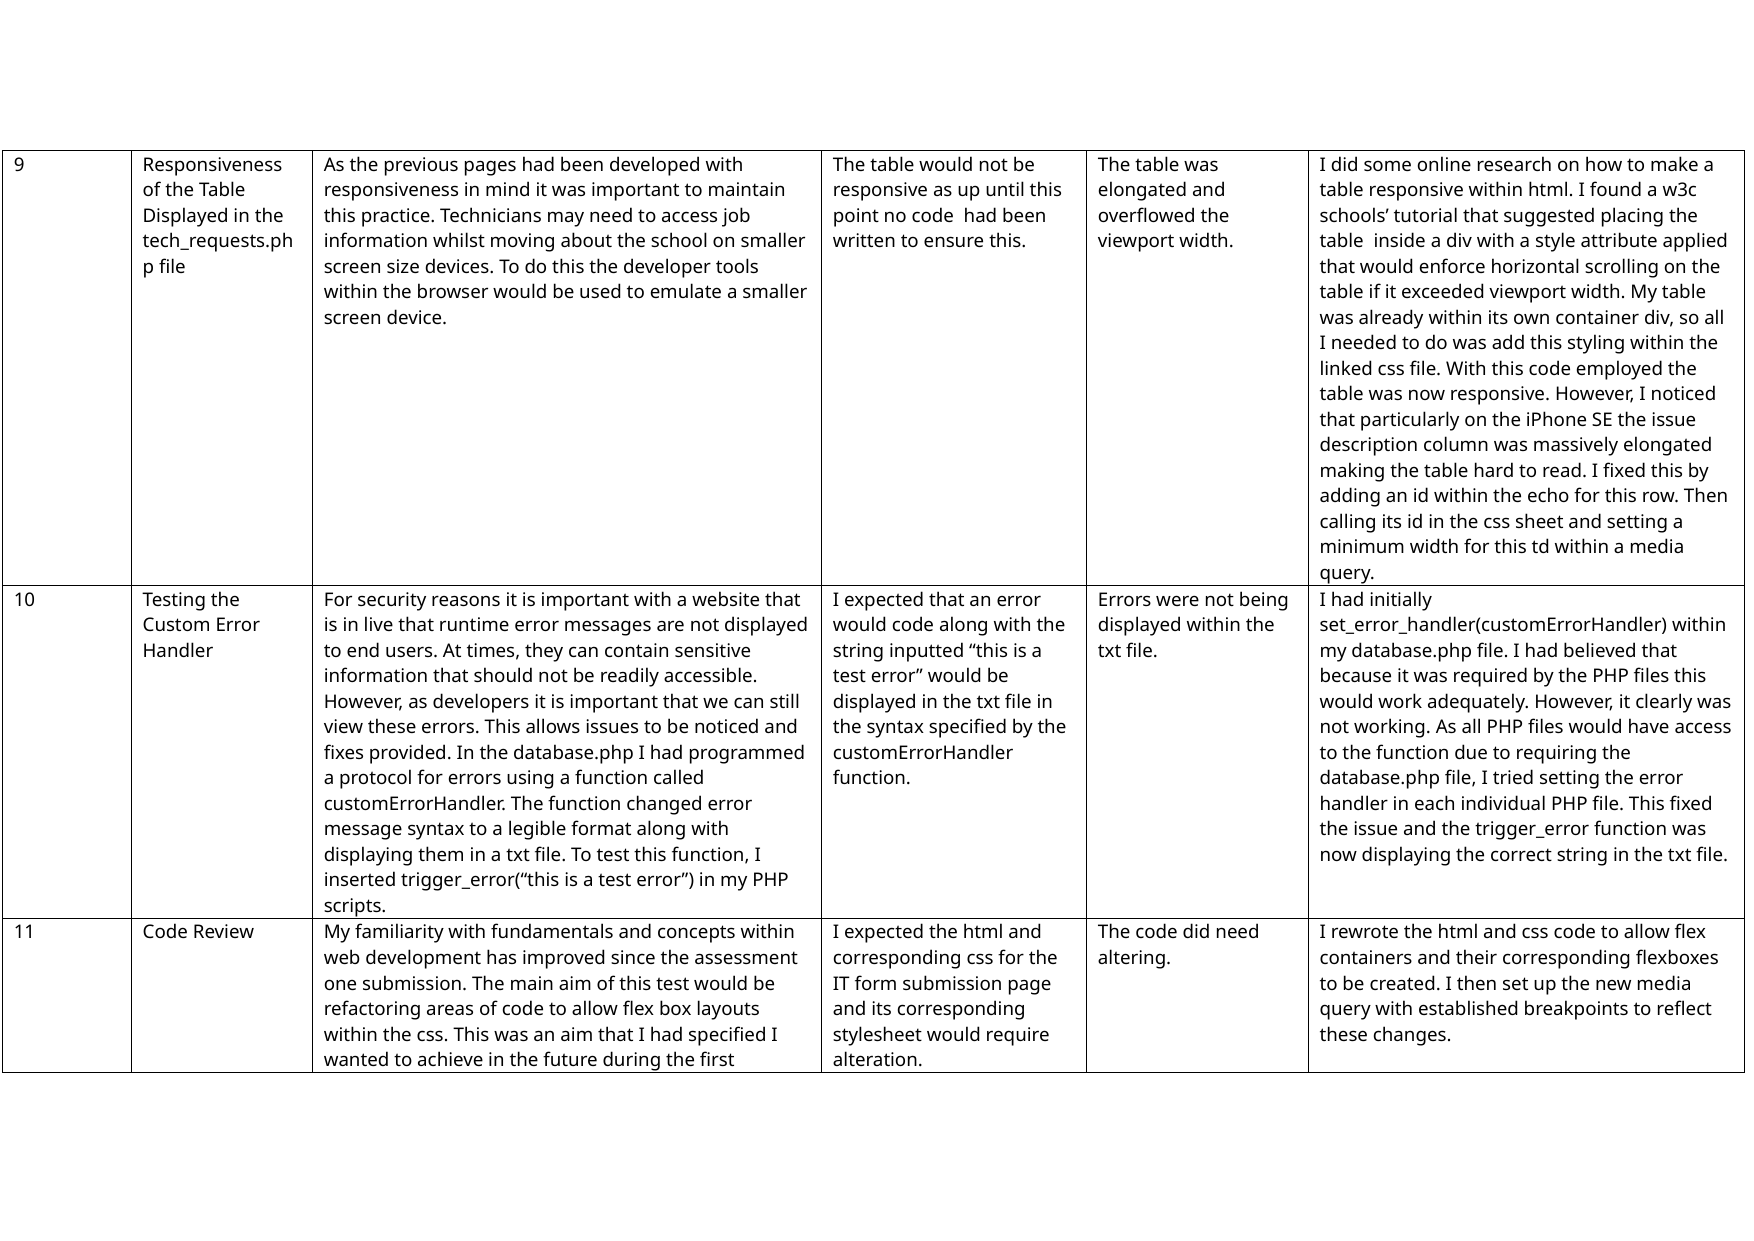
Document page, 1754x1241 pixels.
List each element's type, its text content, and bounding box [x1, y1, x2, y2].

table_cell The table would not be responsive as up until this point no code had been written to ensure this. [822, 151, 1086, 585]
table_cell Responsiveness of the Table Displayed in the tech_requests.php file [132, 151, 312, 585]
table_cell Code Review [132, 919, 312, 1072]
table_cell Testing the Custom Error Handler [132, 586, 312, 918]
table_cell 11 [3, 919, 131, 1072]
table_cell The table was elongated and overflowed the viewport width. [1087, 151, 1308, 585]
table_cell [822, 919, 1086, 1072]
table_cell As the previous pages had been developed with responsiveness in mind it was important to maintain this practice. Technicians may need to access job information whilst moving about the school on smaller screen size devices. To do this the developer tools within the browser would be used to emulate a smaller screen device. [313, 151, 821, 585]
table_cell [313, 919, 821, 1072]
table_cell I did some online research on how to make a table responsive within html. I found a w3c schools’ tutorial that suggested placing the table inside a div with a style attribute applied that would enforce horizontal scrolling on the table if it exceeded viewport width. My table was already within its own container div, so all I needed to do was add this styling within the linked css file. With this code employed the table was now responsive. However, I noticed that particularly on the iPhone SE the issue description column was massively elongated making the table hard to read. I fixed this by adding an id within the echo for this row. Then calling its id in the css sheet and setting a minimum width for this td within a media query. [1309, 151, 1744, 585]
table_cell For security reasons it is important with a website that is in live that runtime error messages are not displayed to end users. At times, they can contain sensitive information that should not be readily accessible. However, as developers it is important that we can still view these errors. This allows issues to be noticed and fixes provided. In the database.php I had programmed a protocol for errors using a function called customErrorHandler. The function changed error message syntax to a legible format along with displaying them in a txt file. To test this function, I inserted trigger_error(“this is a test error”) in my PHP scripts. [313, 586, 821, 918]
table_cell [1309, 919, 1744, 1072]
table_cell I expected that an error would code along with the string inputted “this is a test error” would be displayed in the txt file in the syntax specified by the customErrorHandler function. [822, 586, 1086, 918]
table_cell Errors were not being displayed within the txt file. [1087, 586, 1308, 918]
table_cell 9 [3, 151, 131, 585]
table_cell I had initially set_error_handler(customErrorHandler) within my database.php file. I had believed that because it was required by the PHP files this would work adequately. However, it clearly was not working. As all PHP files would have access to the function due to requiring the database.php file, I tried setting the error handler in each individual PHP file. This fixed the issue and the trigger_error function was now displaying the correct string in the txt file. [1309, 586, 1744, 918]
table_cell 10 [3, 586, 131, 918]
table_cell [1087, 919, 1308, 1072]
